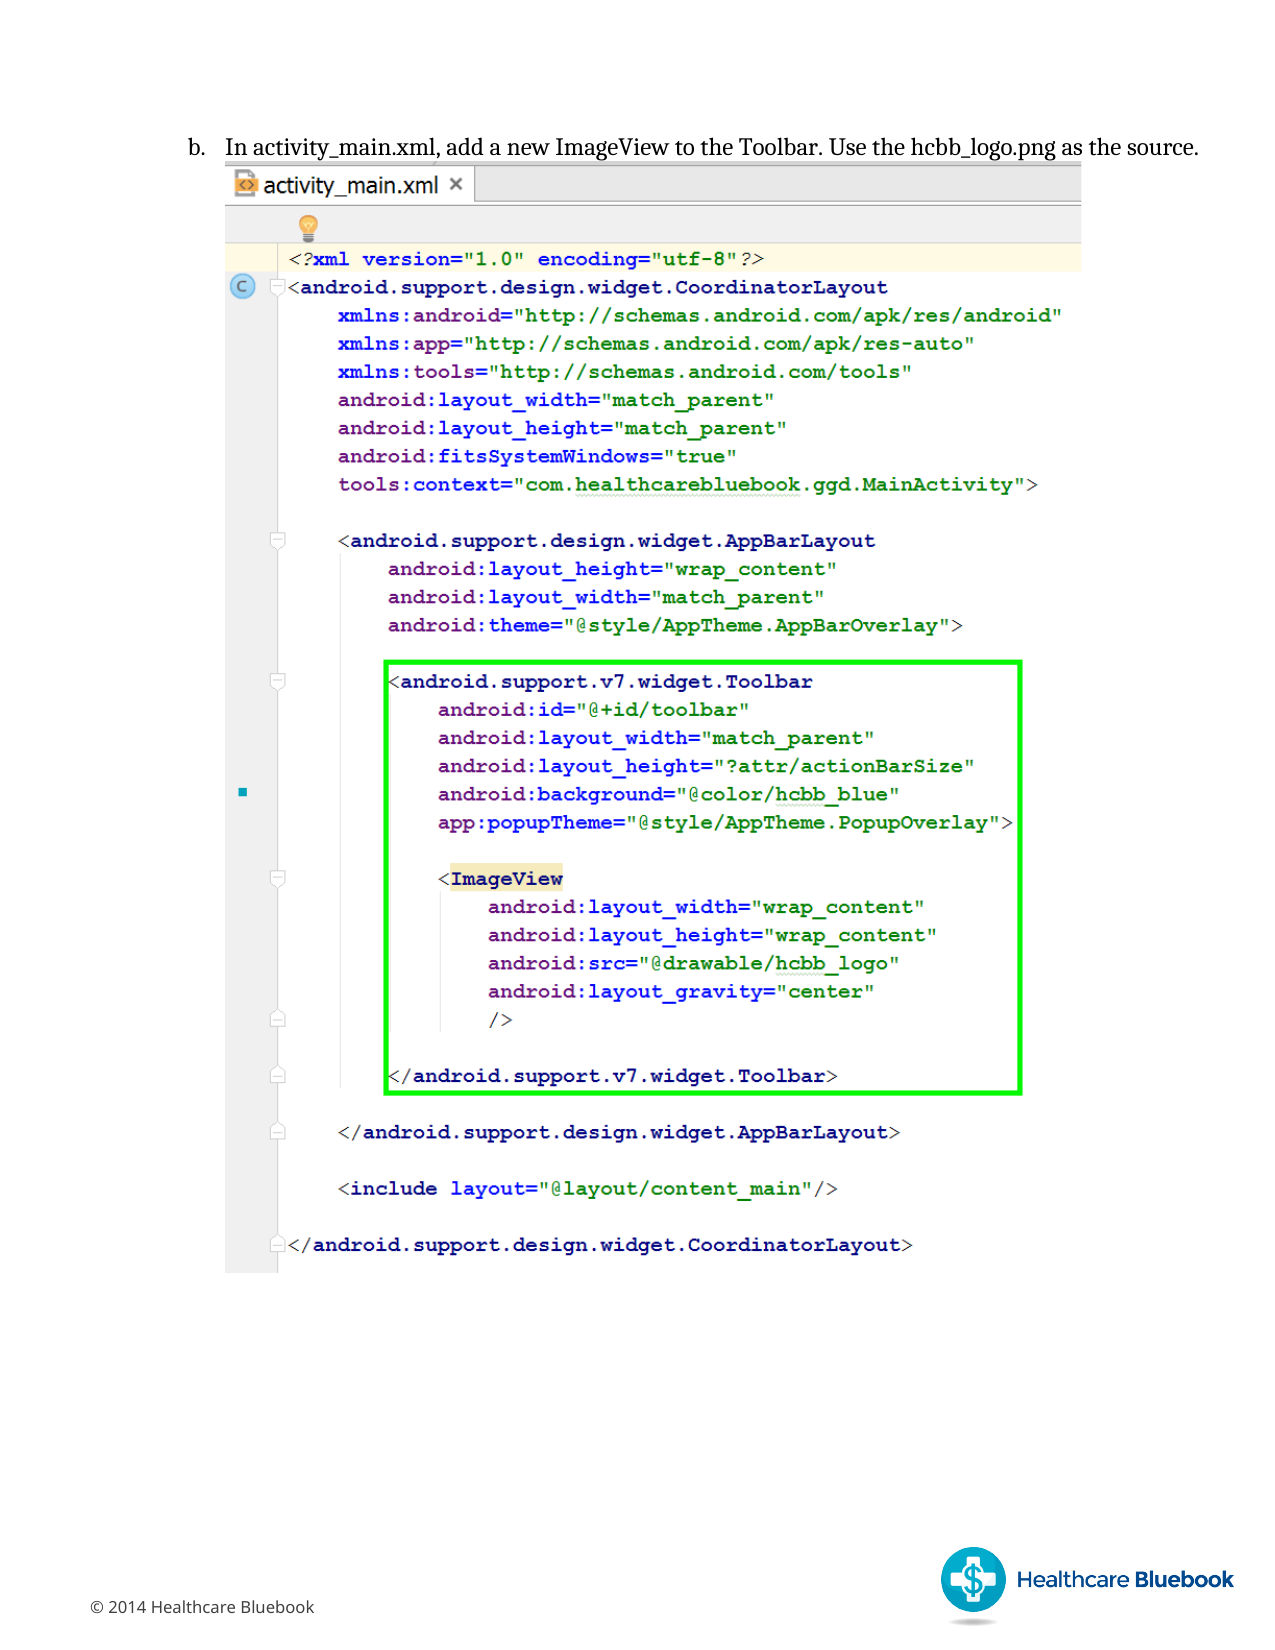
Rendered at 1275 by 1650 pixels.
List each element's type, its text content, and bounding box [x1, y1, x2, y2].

picture [225, 161, 1082, 1273]
picture [918, 1533, 1272, 1643]
